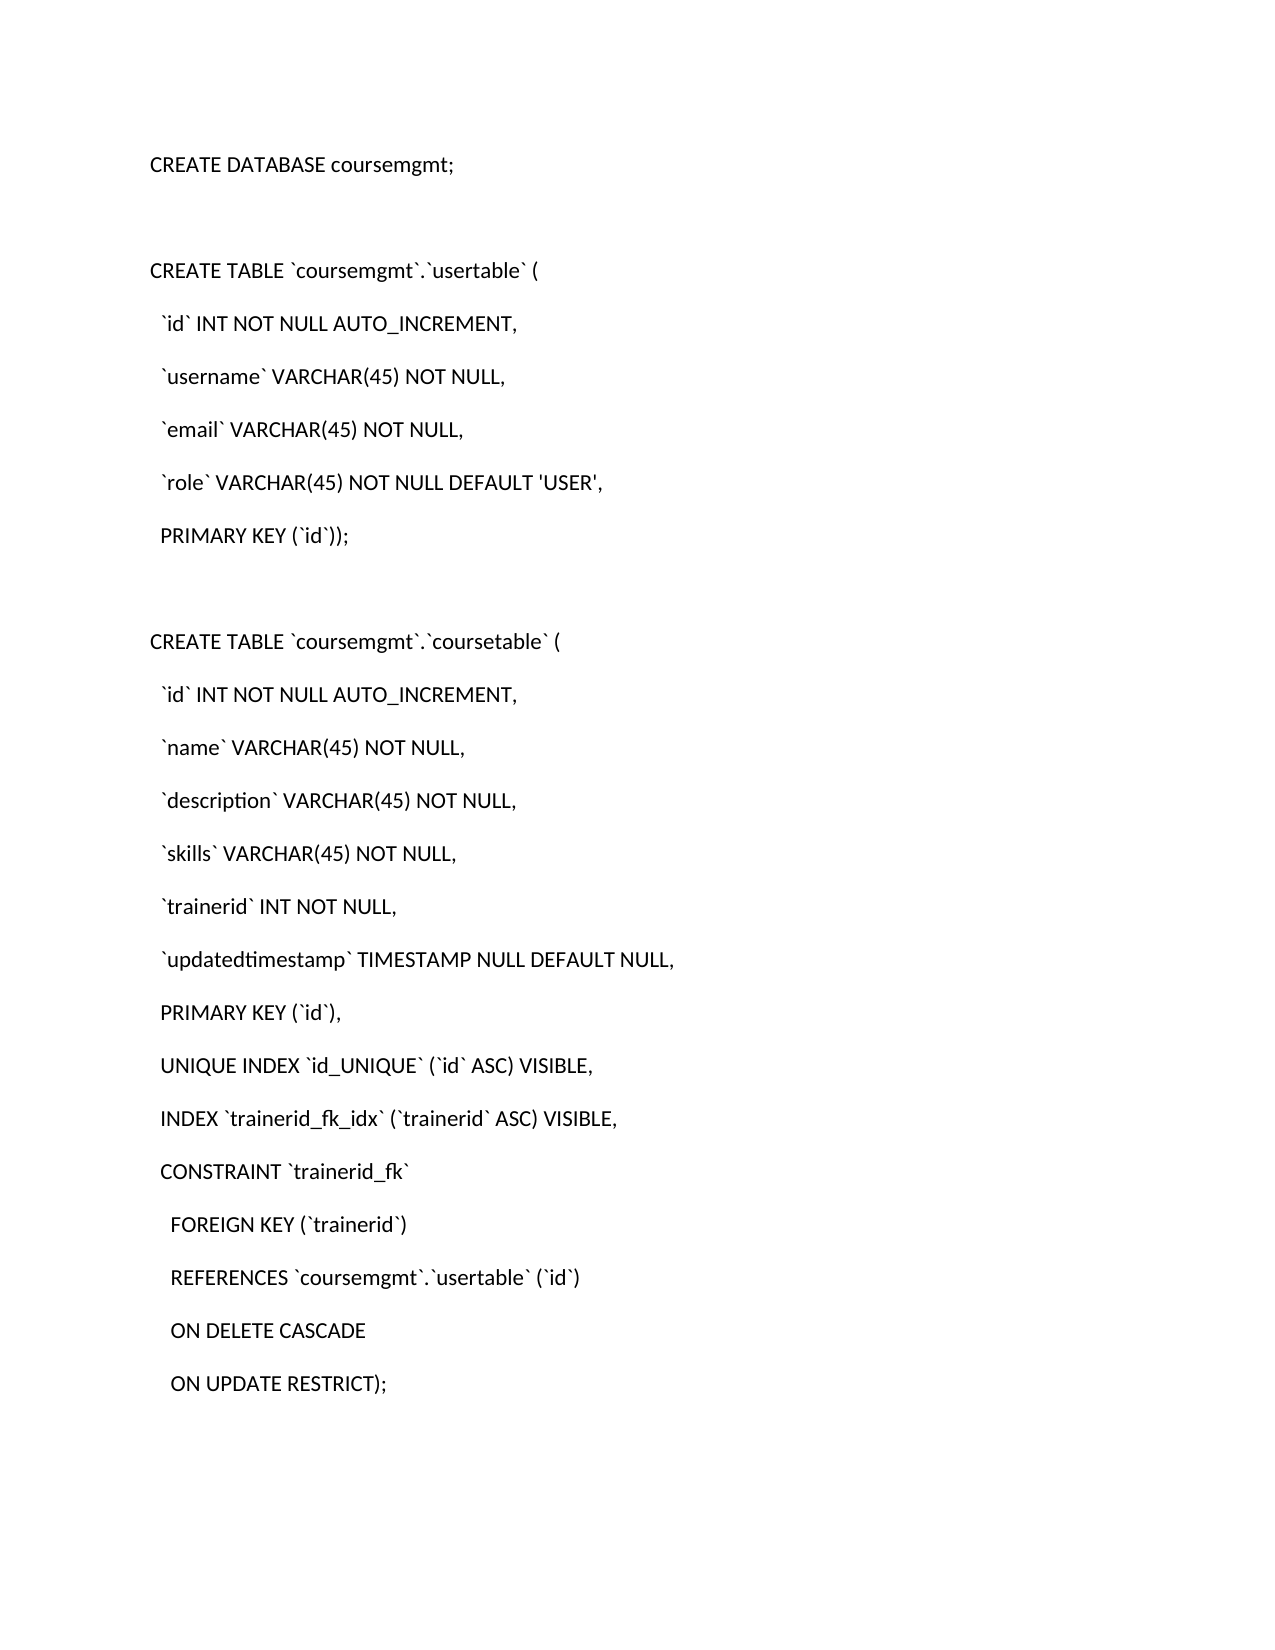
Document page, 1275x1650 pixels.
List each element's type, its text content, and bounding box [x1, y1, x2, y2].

text FOREIGN KEY (`trainerid`) [150, 1210, 1125, 1238]
text INDEX `trainerid_fk_idx` (`trainerid` ASC) VISIBLE, [150, 1104, 1125, 1132]
text `role` VARCHAR(45) NOT NULL DEFAULT 'USER', [150, 468, 1125, 496]
text CREATE DATABASE coursemgmt; [150, 150, 1125, 178]
text `description` VARCHAR(45) NOT NULL, [150, 786, 1125, 814]
text ON DELETE CASCADE [150, 1316, 1125, 1344]
text `username` VARCHAR(45) NOT NULL, [150, 362, 1125, 390]
text CREATE TABLE `coursemgmt`.`coursetable` ( [150, 627, 1125, 655]
text `skills` VARCHAR(45) NOT NULL, [150, 839, 1125, 867]
text UNIQUE INDEX `id_UNIQUE` (`id` ASC) VISIBLE, [150, 1051, 1125, 1079]
text CREATE TABLE `coursemgmt`.`usertable` ( [150, 256, 1125, 284]
text `name` VARCHAR(45) NOT NULL, [150, 733, 1125, 761]
text `id` INT NOT NULL AUTO_INCREMENT, [150, 680, 1125, 708]
text `trainerid` INT NOT NULL, [150, 892, 1125, 920]
text `id` INT NOT NULL AUTO_INCREMENT, [150, 309, 1125, 337]
text PRIMARY KEY (`id`)); [150, 521, 1125, 549]
text REFERENCES `coursemgmt`.`usertable` (`id`) [150, 1263, 1125, 1291]
text ON UPDATE RESTRICT); [150, 1369, 1125, 1397]
text PRIMARY KEY (`id`), [150, 998, 1125, 1026]
text CONSTRAINT `trainerid_fk` [150, 1157, 1125, 1185]
text `email` VARCHAR(45) NOT NULL, [150, 415, 1125, 443]
text `updatedtimestamp` TIMESTAMP NULL DEFAULT NULL, [150, 945, 1125, 973]
